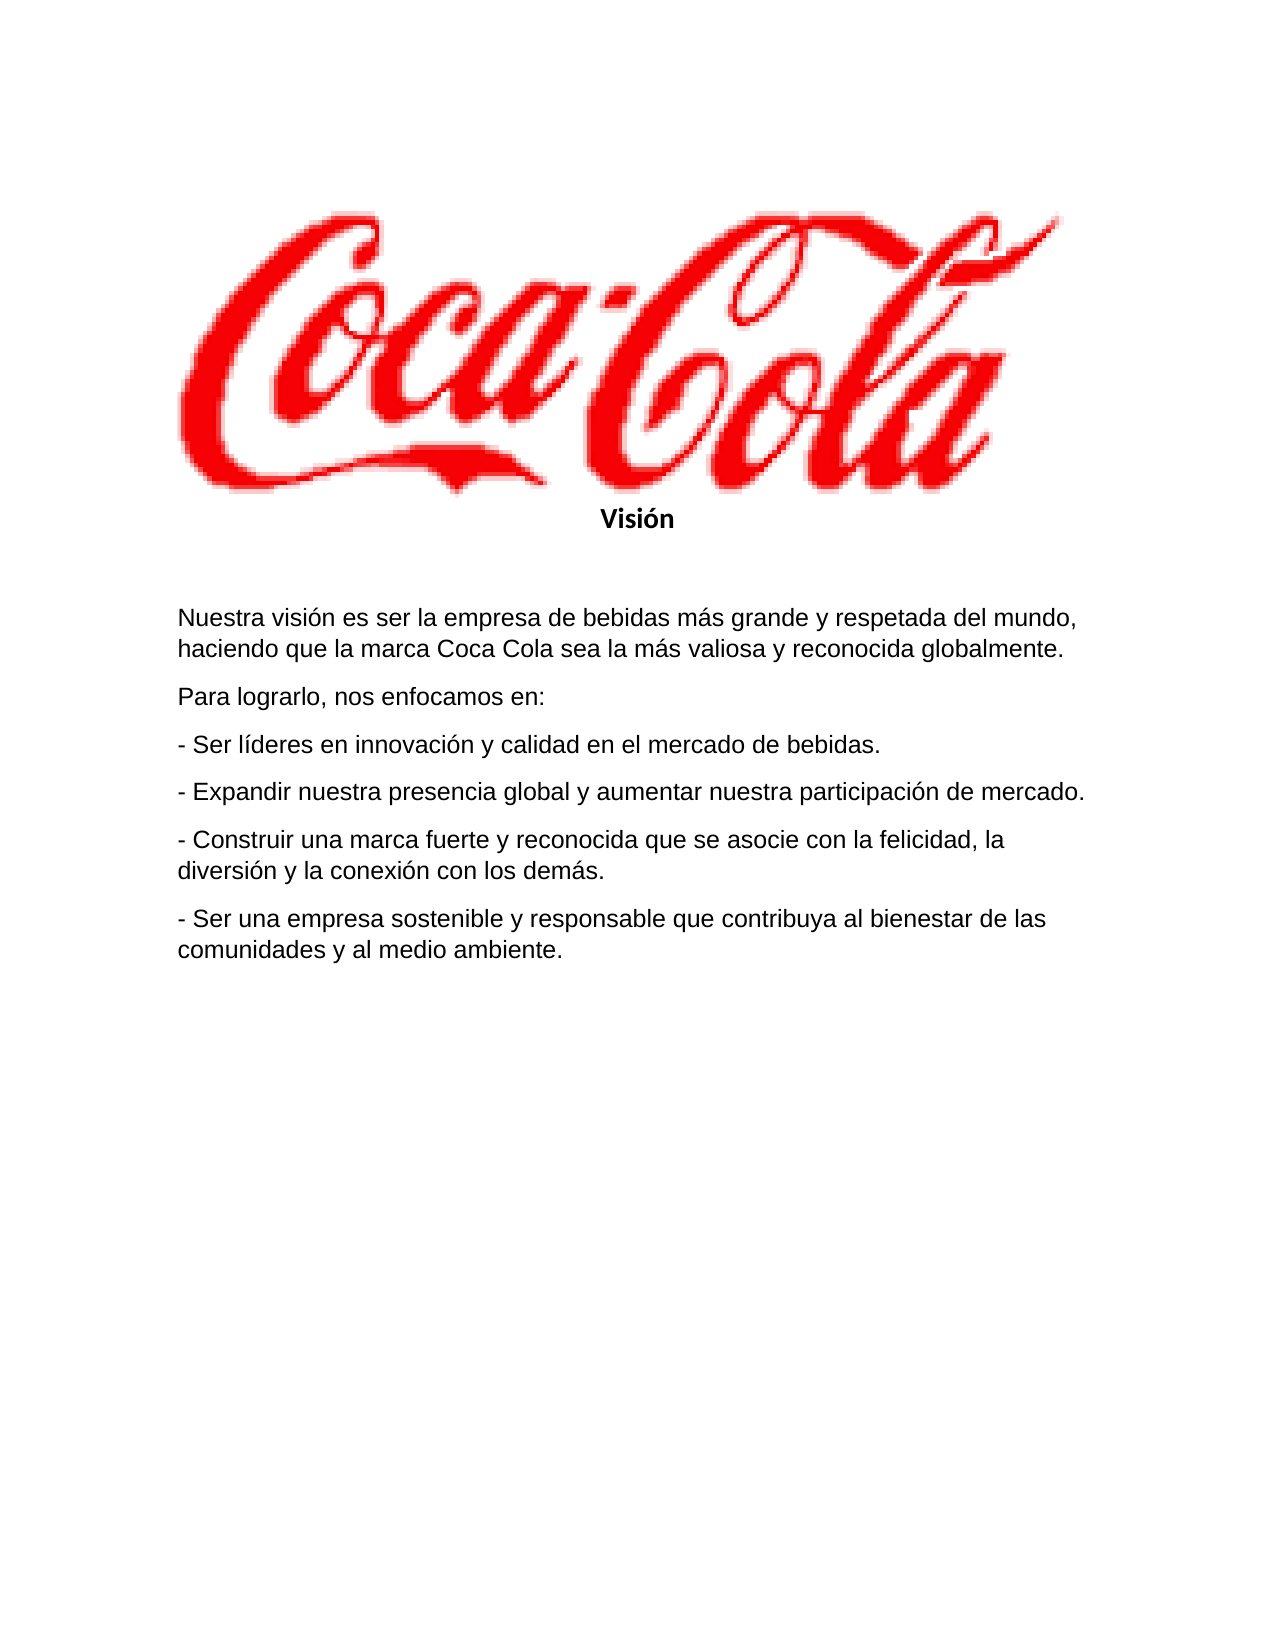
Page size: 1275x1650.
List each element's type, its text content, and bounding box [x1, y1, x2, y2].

text Nuestra visión es ser la empresa de bebidas más grande y respetada del mundo, haciendo que la marca Coca Cola sea la más valiosa y reconocida globalmente. [177, 603, 1098, 663]
text - Construir una marca fuerte y reconocida que se asocie con la felicidad, la diversión y la conexión con los demás. [177, 825, 1098, 885]
picture [177, 194, 1067, 500]
text - Ser líderes en innovación y calidad en el mercado de bebidas. [177, 730, 1098, 758]
text Para lograrlo, nos enfocamos en: [177, 682, 1098, 711]
text - Expandir nuestra presencia global y aumentar nuestra participación de mercado. [177, 777, 1098, 806]
text - Ser una empresa sostenible y responsable que contribuya al bienestar de las comunidades y al medio ambiente. [177, 904, 1098, 964]
text Visión [177, 500, 1098, 536]
